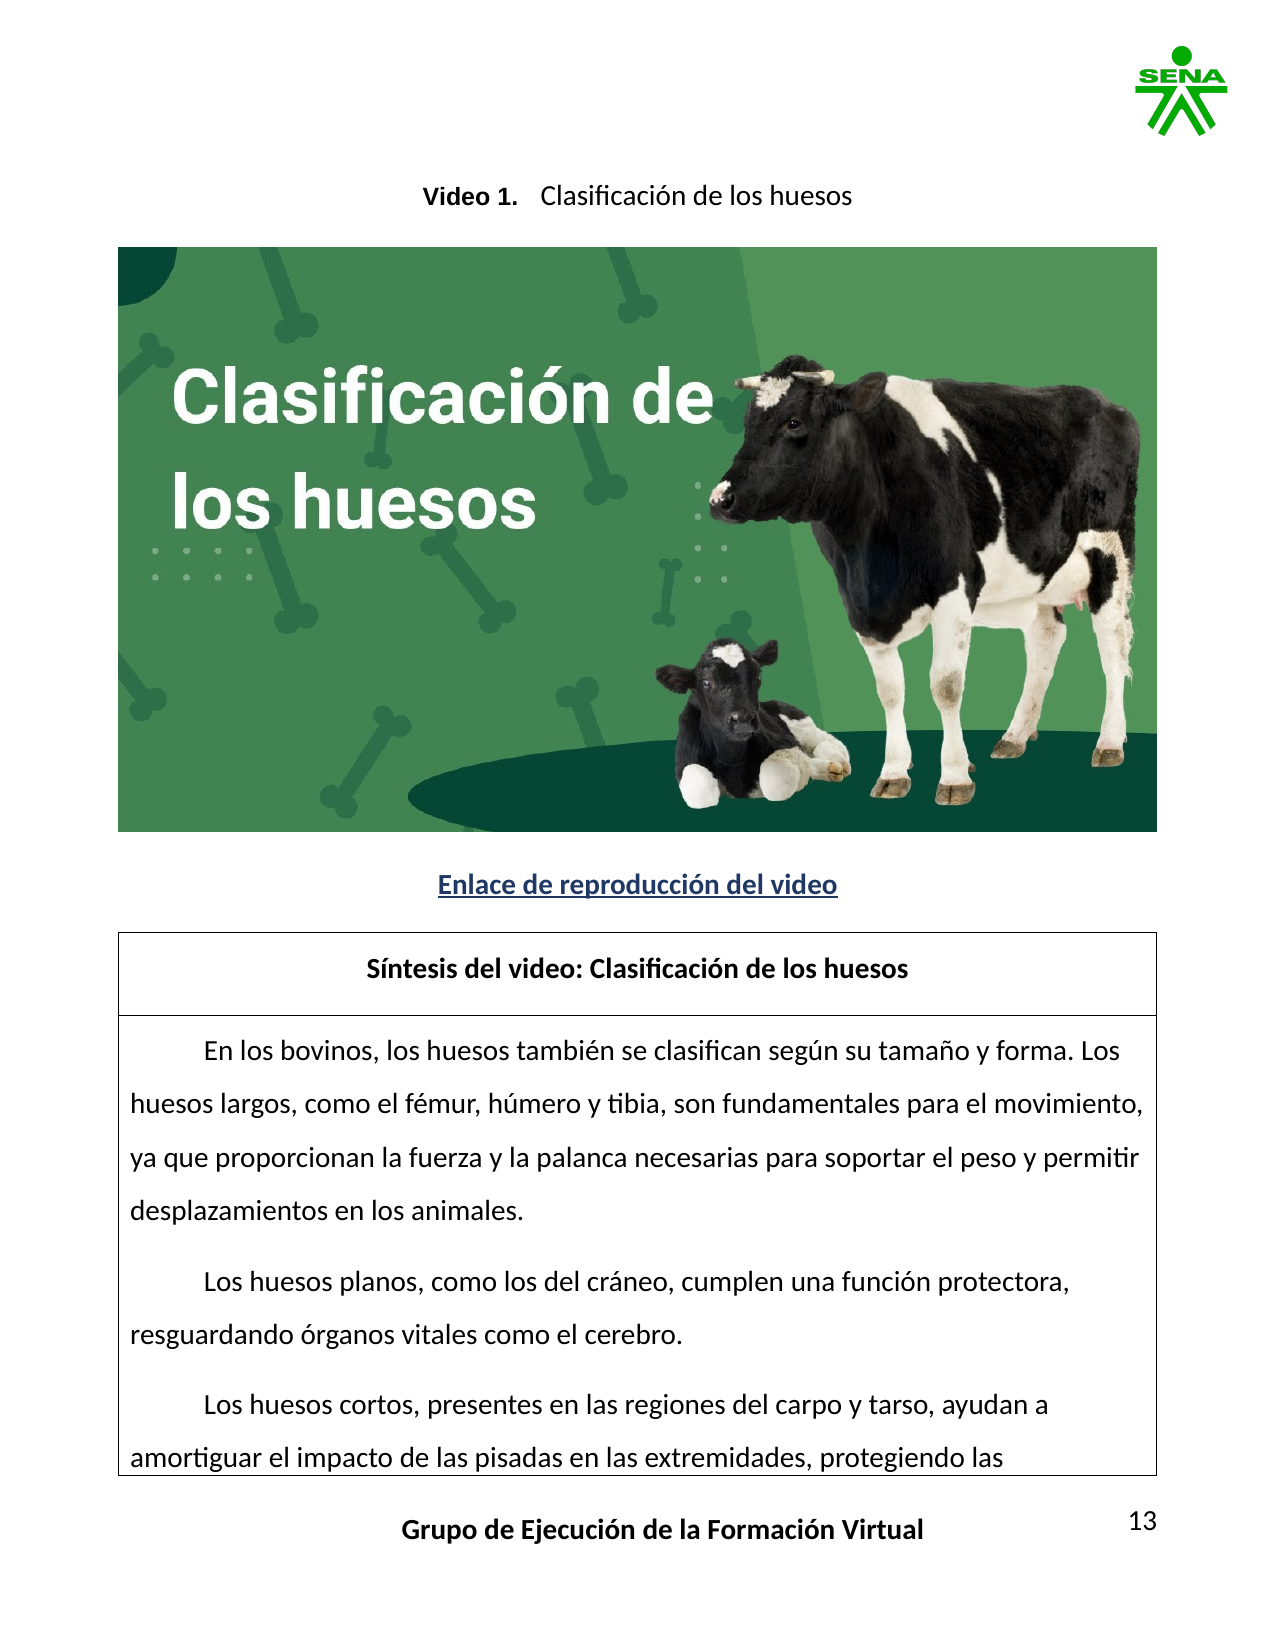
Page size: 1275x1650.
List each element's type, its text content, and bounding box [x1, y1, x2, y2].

picture [118, 247, 1157, 832]
picture [1135, 46, 1228, 136]
text Enlace de reproducción del video [118, 866, 1157, 902]
text Clasificación de los huesos [118, 177, 1157, 213]
table_header Síntesis del video: Clasificación de los huesos [119, 933, 1156, 1014]
